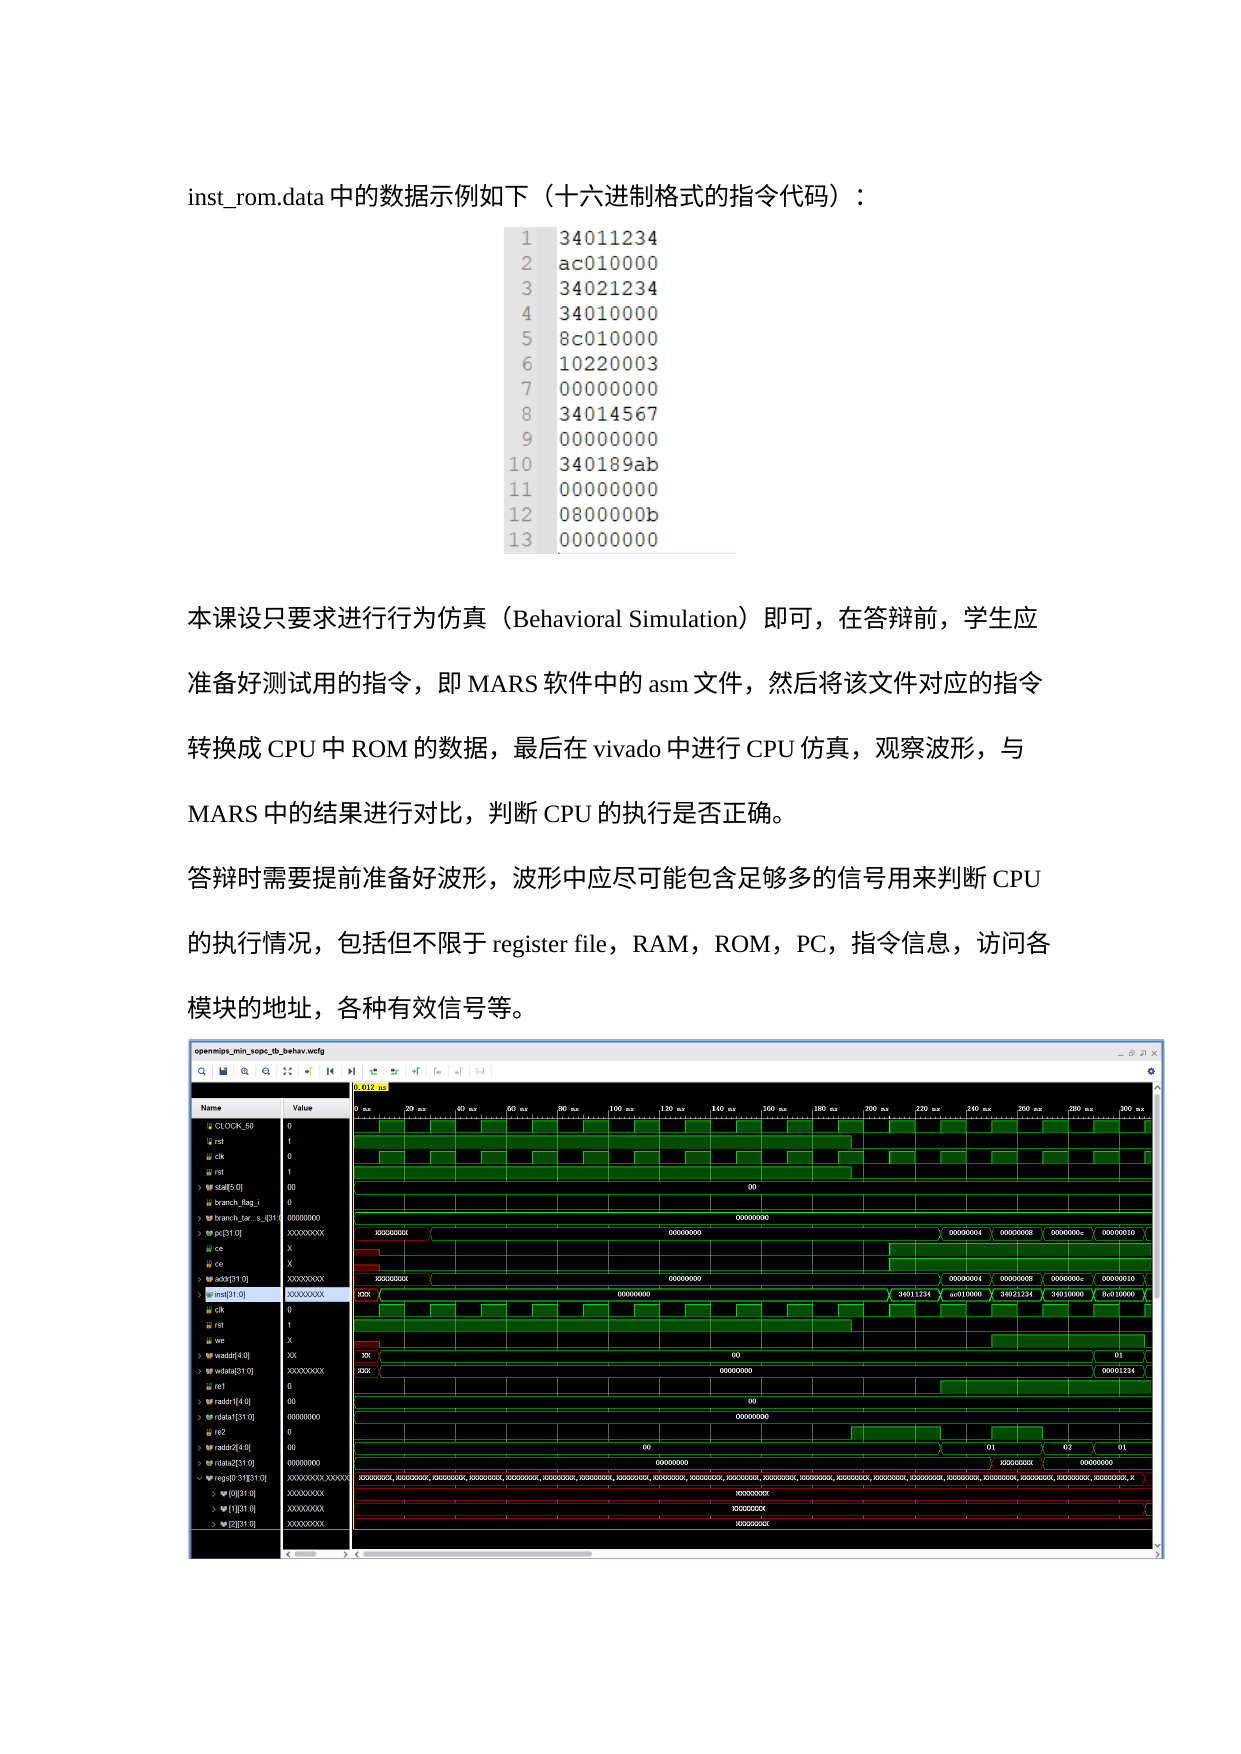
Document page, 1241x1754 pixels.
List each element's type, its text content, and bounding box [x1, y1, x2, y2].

text inst_rom.data中的数据示例如下（十六进制格式的指令代码）： [187, 162, 1053, 227]
text 本课设只要求进行行为仿真（Behavioral Simulation）即可，在答辩前，学生应准备好测试用的指令，即MARS软件中的asm文件，然后将该文件对应的指令转换成CPU中ROM的数据，最后在vivado中进行CPU仿真，观察波形，与MARS中的结果进行对比，判断CPU的执行是否正确。 [187, 584, 1053, 844]
picture [503, 227, 737, 554]
picture [187, 1039, 1165, 1559]
text 答辩时需要提前准备好波形，波形中应尽可能包含足够多的信号用来判断CPU的执行情况，包括但不限于register file，RAM，ROM，PC，指令信息，访问各模块的地址，各种有效信号等。 [187, 844, 1053, 1039]
